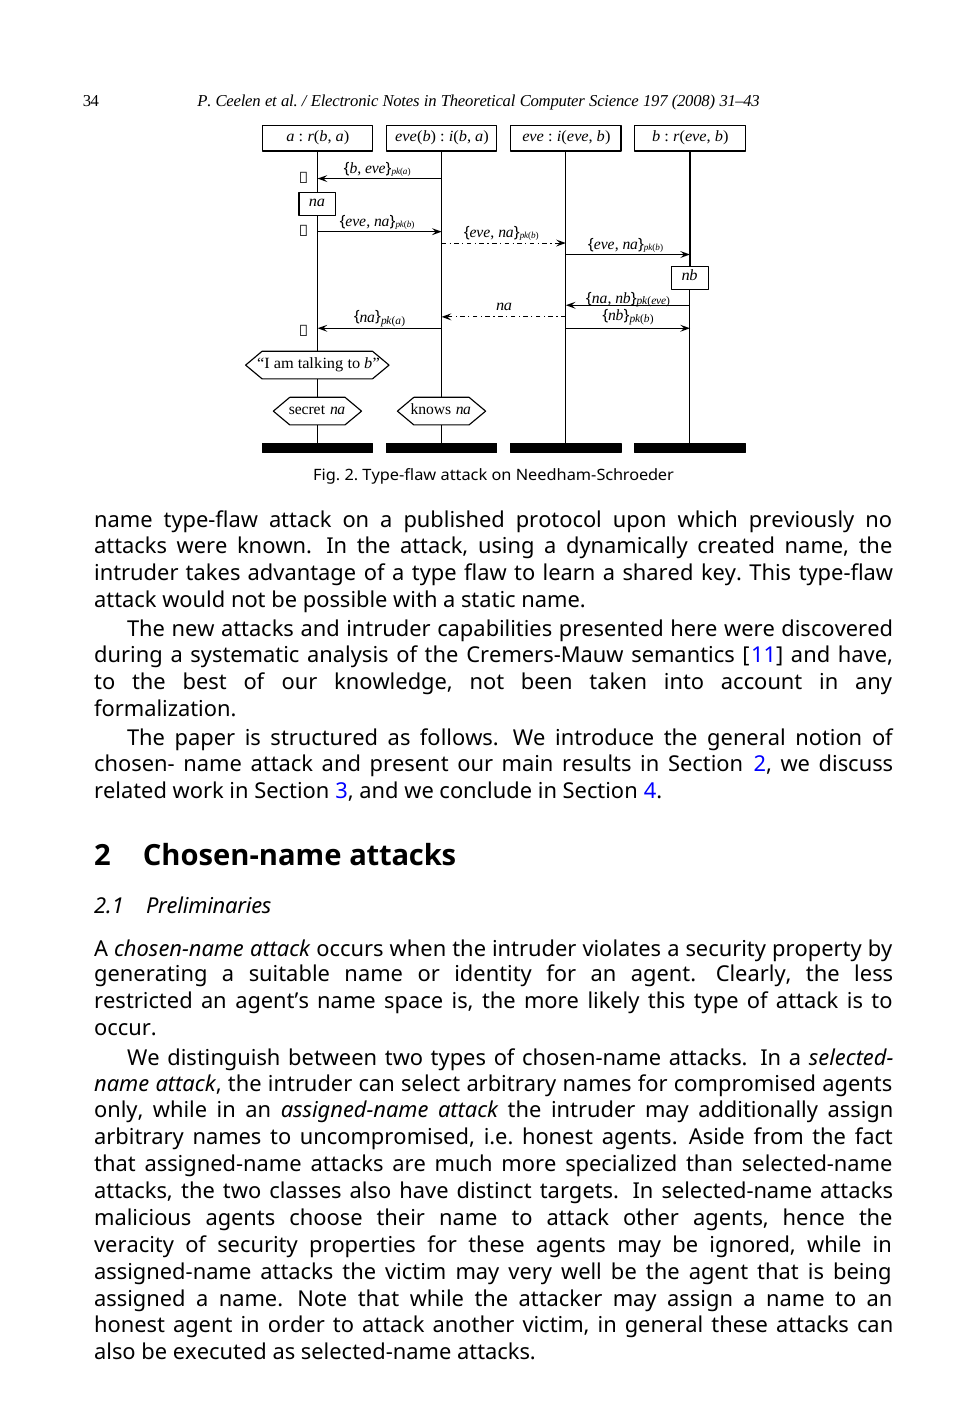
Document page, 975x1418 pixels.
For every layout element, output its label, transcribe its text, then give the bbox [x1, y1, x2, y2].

text We distinguish between two types of chosen-name attacks. In a selected-name attack, the intruder can select arbitrary names for compromised agents only, while in an assigned-name attack the intruder may additionally assign arbitrary names to uncompromised, i.e. honest agents. Aside from the fact that assigned-name attacks are much more specialized than selected-name attacks, the two classes also have distinct targets. In selected-name attacks malicious agents choose their name to attack other agents, hence the veracity of security properties for these agents may be ignored, while in assigned-name attacks the victim may very well be the agent that is being assigned a name. Note that while the attacker may assign a name to an honest agent in order to attack another victim, in general these attacks can also be executed as selected-name attacks. [94, 1044, 893, 1366]
text The paper is structured as follows. We introduce the general notion of chosen- name attack and present our main results in Section 2, we discuss related work in Section 3, and we conclude in Section 4. [94, 724, 893, 804]
list Preliminaries [94, 890, 910, 920]
text The new attacks and intruder capabilities presented here were discovered during a systematic analysis of the Cremers-Mauw semantics [11] and have, to the best of our knowledge, not been taken into account in any formalization. [94, 615, 893, 722]
text Fig. 2. Type-flaw attack on Needham-Schroeder [76, 464, 910, 485]
subtitle Chosen-name attacks [94, 834, 910, 874]
text A chosen-name attack occurs when the intruder violates a security property by generating a suitable name or identity for an agent. Clearly, the less restricted an agent’s name space is, the more likely this type of attack is to occur. [94, 934, 893, 1042]
text name type-flaw attack on a published protocol upon which previously no attacks were known. In the attack, using a dynamically created name, the intruder takes advantage of a type flaw to learn a shared key. This type-flaw attack would not be possible with a static name. [94, 506, 893, 613]
